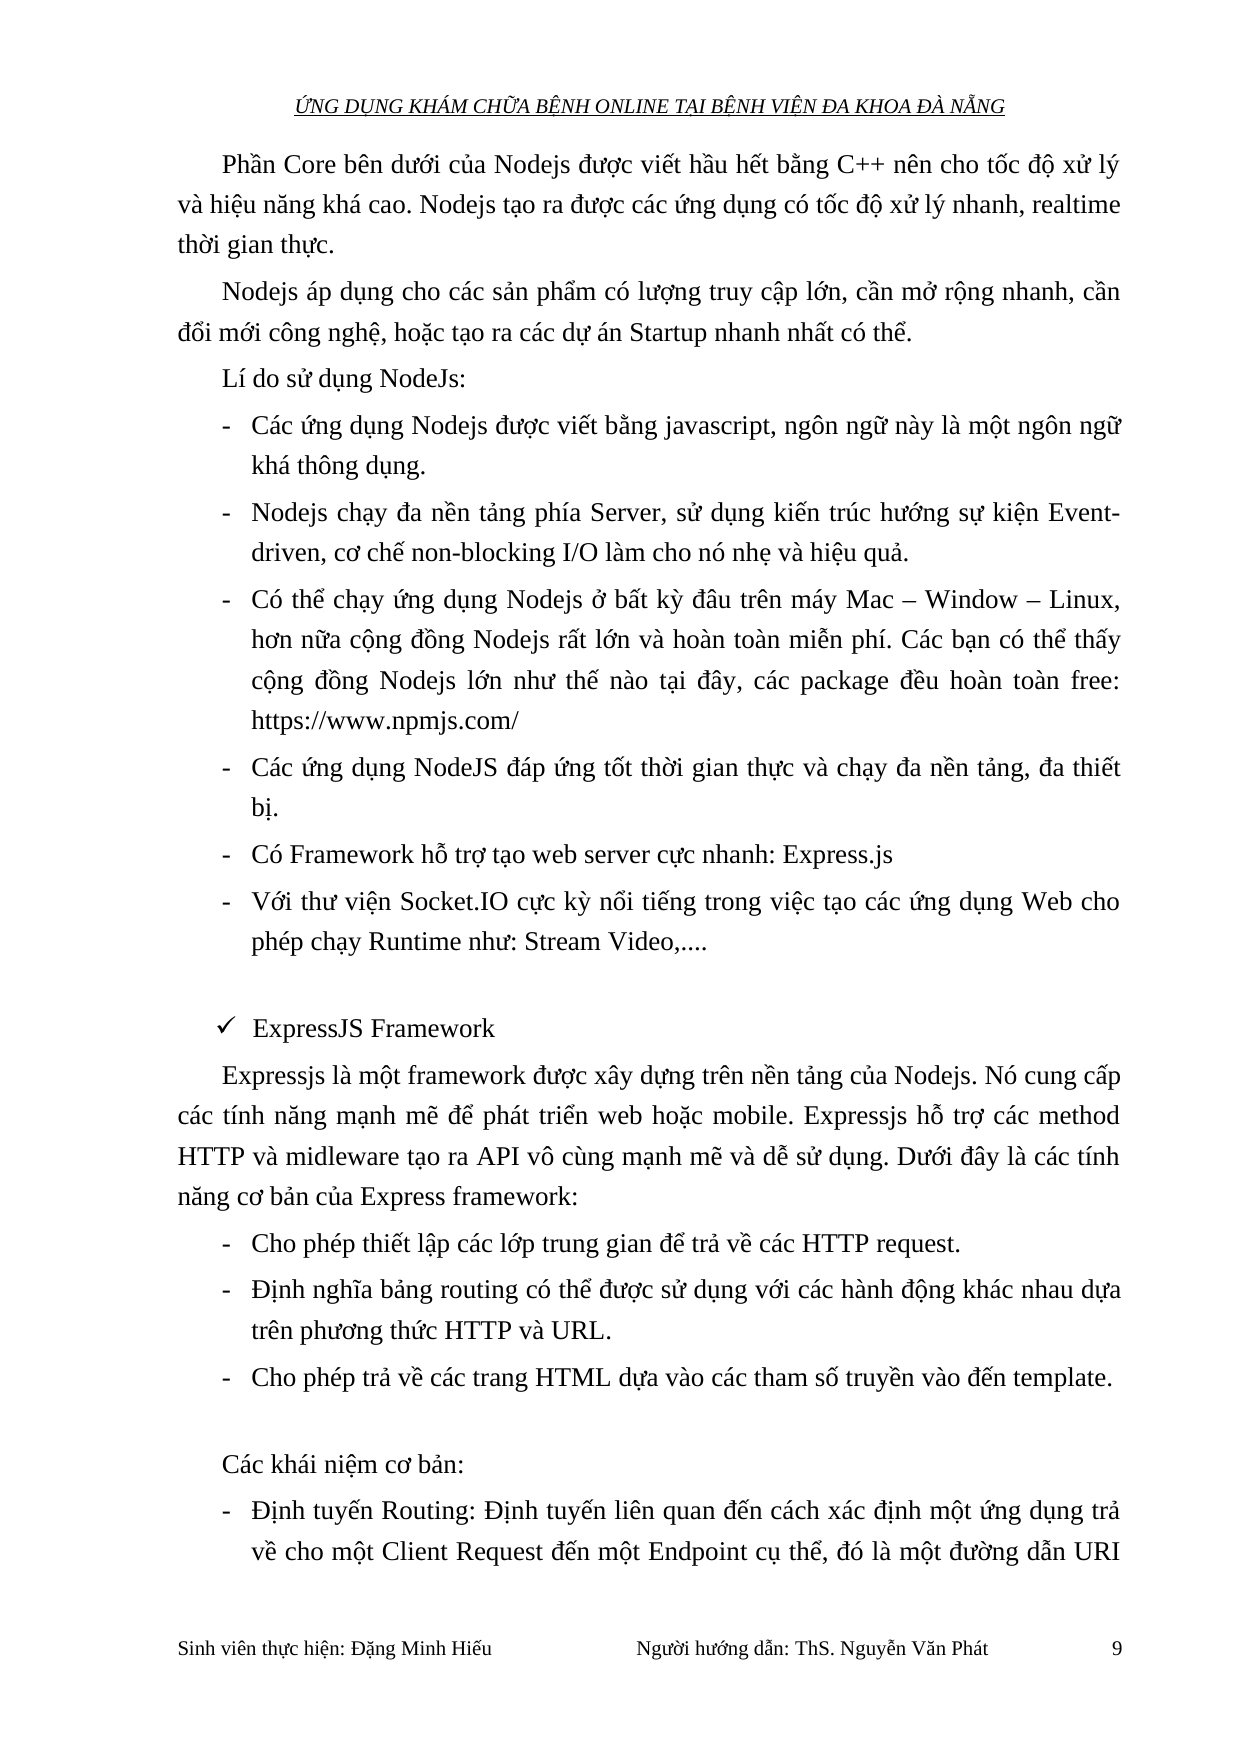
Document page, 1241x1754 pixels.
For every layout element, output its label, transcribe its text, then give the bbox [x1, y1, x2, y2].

text Các khái niệm cơ bản: [177, 1448, 1122, 1479]
list Cho phép thiết lập các lớp trung gian để trả về các HTTP request. [222, 1227, 1122, 1258]
list Cho phép trả về các trang HTML dựa vào các tham số truyền vào đến template. [222, 1361, 1122, 1392]
text Nodejs áp dụng cho các sản phẩm có lượng truy cập lớn, cần mở rộng nhanh, cần đổi mới công nghệ, hoặc tạo ra các dự án Startup nhanh nhất có thể. [177, 275, 1122, 347]
list Các ứng dụng Nodejs được viết bằng javascript, ngôn ngữ này là một ngôn ngữ khá thông dụng. [222, 409, 1122, 481]
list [222, 1494, 1122, 1566]
list Với thư viện Socket.IO cực kỳ nổi tiếng trong việc tạo các ứng dụng Web cho phép chạy Runtime như: Stream Video,.... [222, 885, 1122, 956]
list Có Framework hỗ trợ tạo web server cực nhanh: Express.js [222, 838, 1122, 869]
text Lí do sử dụng NodeJs: [177, 362, 1122, 393]
text Phần Core bên dưới của Nodejs được viết hầu hết bằng C++ nên cho tốc độ xử lý và hiệu năng khá cao. Nodejs tạo ra được các ứng dụng có tốc độ xử lý nhanh, realtime thời gian thực. [177, 148, 1122, 260]
list Có thể chạy ứng dụng Nodejs ở bất kỳ đâu trên máy Mac – Window – Linux, hơn nữa cộng đồng Nodejs rất lớn và hoàn toàn miễn phí. Các bạn có thể thấy cộng đồng Nodejs lớn như thế nào tại đây, các package đều hoàn toàn free: https://www.npmjs.com/ [222, 583, 1122, 736]
list Nodejs chạy đa nền tảng phía Server, sử dụng kiến trúc hướng sự kiện Event-driven, cơ chế non-blocking I/O làm cho nó nhẹ và hiệu quả. [222, 496, 1122, 568]
list Các ứng dụng NodeJS đáp ứng tốt thời gian thực và chạy đa nền tảng, đa thiết bị. [222, 751, 1122, 823]
list ExpressJS Framework [215, 1012, 1122, 1043]
text Expressjs là một framework được xây dựng trên nền tảng của Nodejs. Nó cung cấp các tính năng mạnh mẽ để phát triển web hoặc mobile. Expressjs hỗ trợ các method HTTP và midleware tạo ra API vô cùng mạnh mẽ và dễ sử dụng. Dưới đây là các tính năng cơ bản của Express framework: [177, 1059, 1122, 1211]
list Định nghĩa bảng routing có thể được sử dụng với các hành động khác nhau dựa trên phương thức HTTP và URL. [222, 1274, 1122, 1345]
